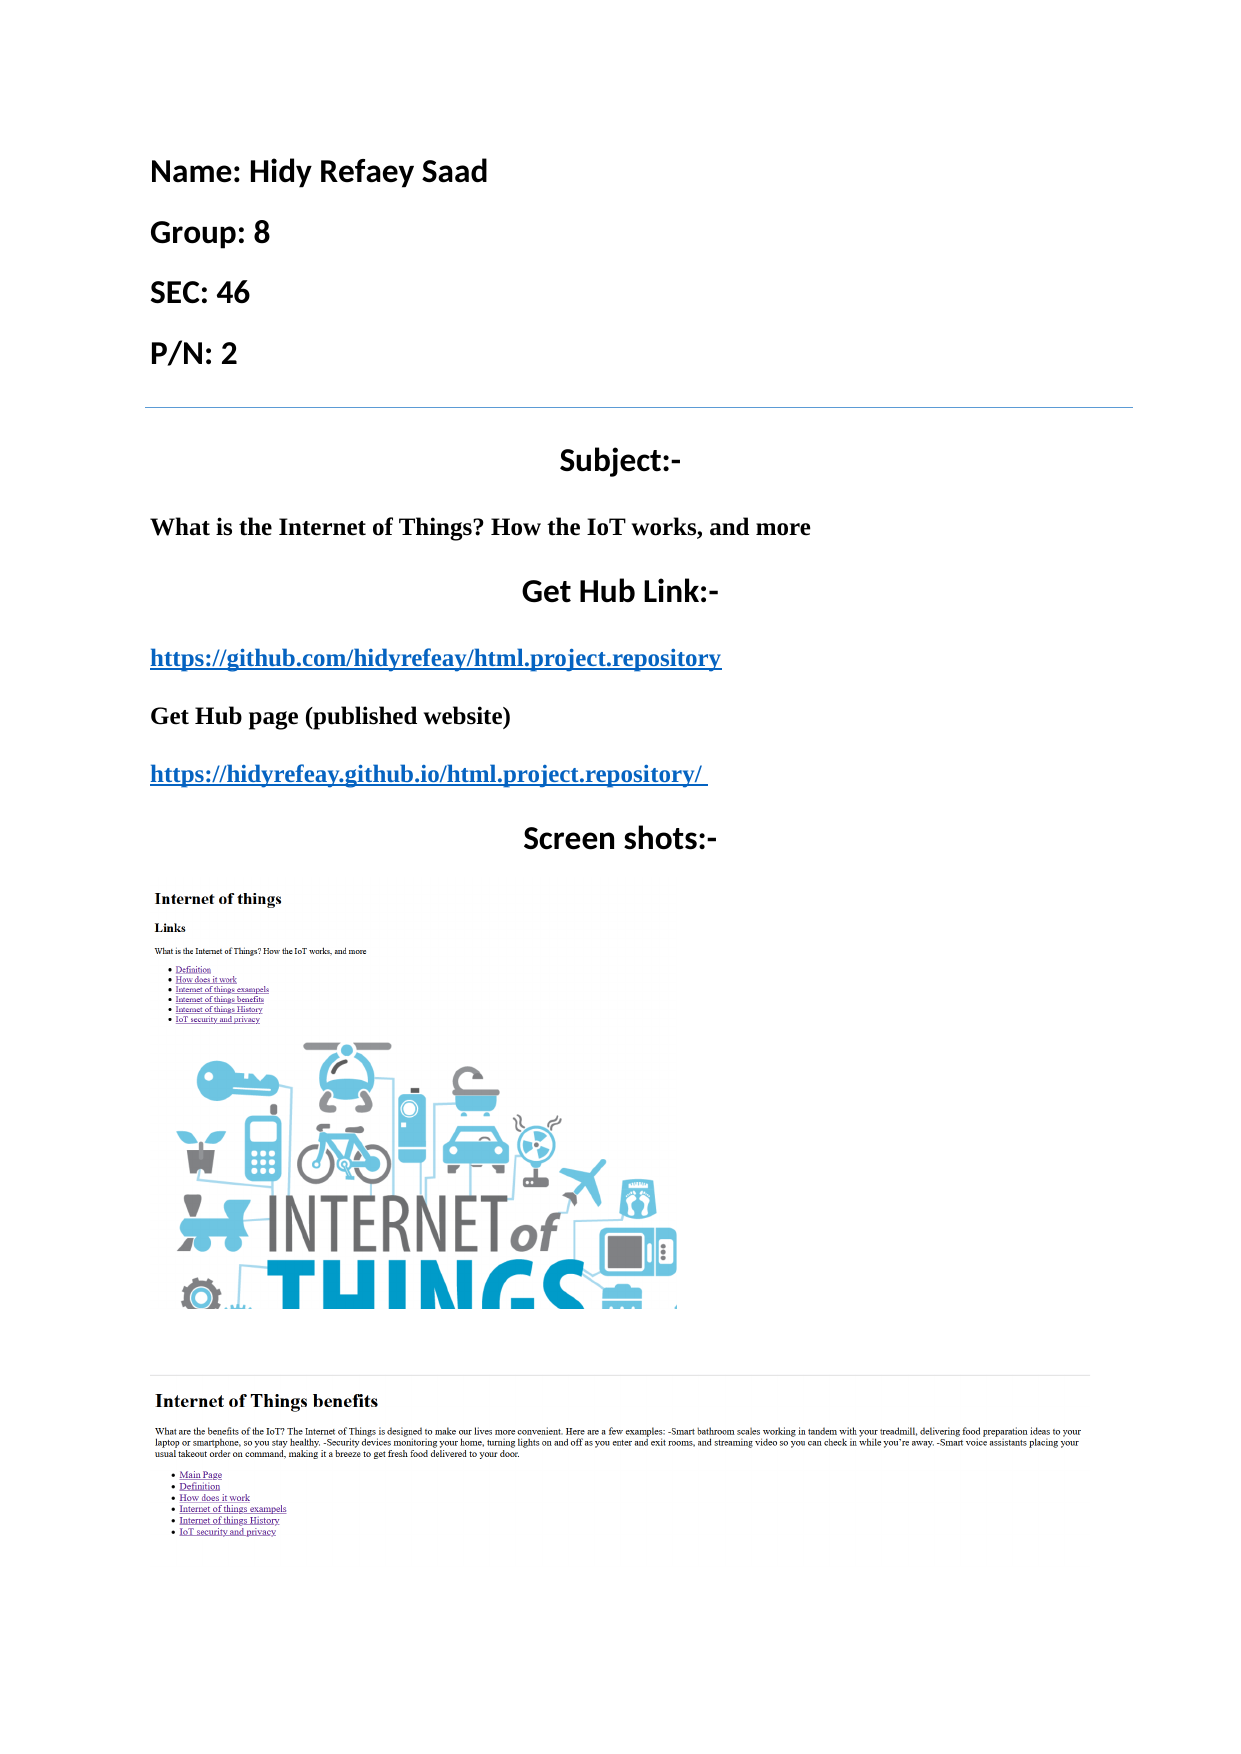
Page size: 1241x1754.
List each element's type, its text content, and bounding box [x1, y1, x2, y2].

text P/N: 2 [150, 332, 1090, 373]
text Get Hub page (published website) [150, 701, 1090, 730]
text SEC: 46 [150, 271, 1090, 312]
text Get Hub Link:- [150, 570, 1090, 611]
text Group: 8 [150, 211, 1090, 251]
text What is the Internet of Things? How the IoT works, and more [150, 512, 1090, 541]
text Screen shots:- [150, 817, 1090, 858]
picture [150, 1374, 1091, 1567]
text Name: Hidy Refaey Saad [150, 150, 1090, 191]
picture [435, 1293, 440, 1309]
picture [150, 877, 677, 1309]
text https://github.com/hidyrefeay/html.project.repository [150, 643, 1090, 672]
text Subject:- [150, 439, 1090, 480]
text https://hidyrefeay.github.io/html.project.repository/ [150, 759, 1090, 788]
